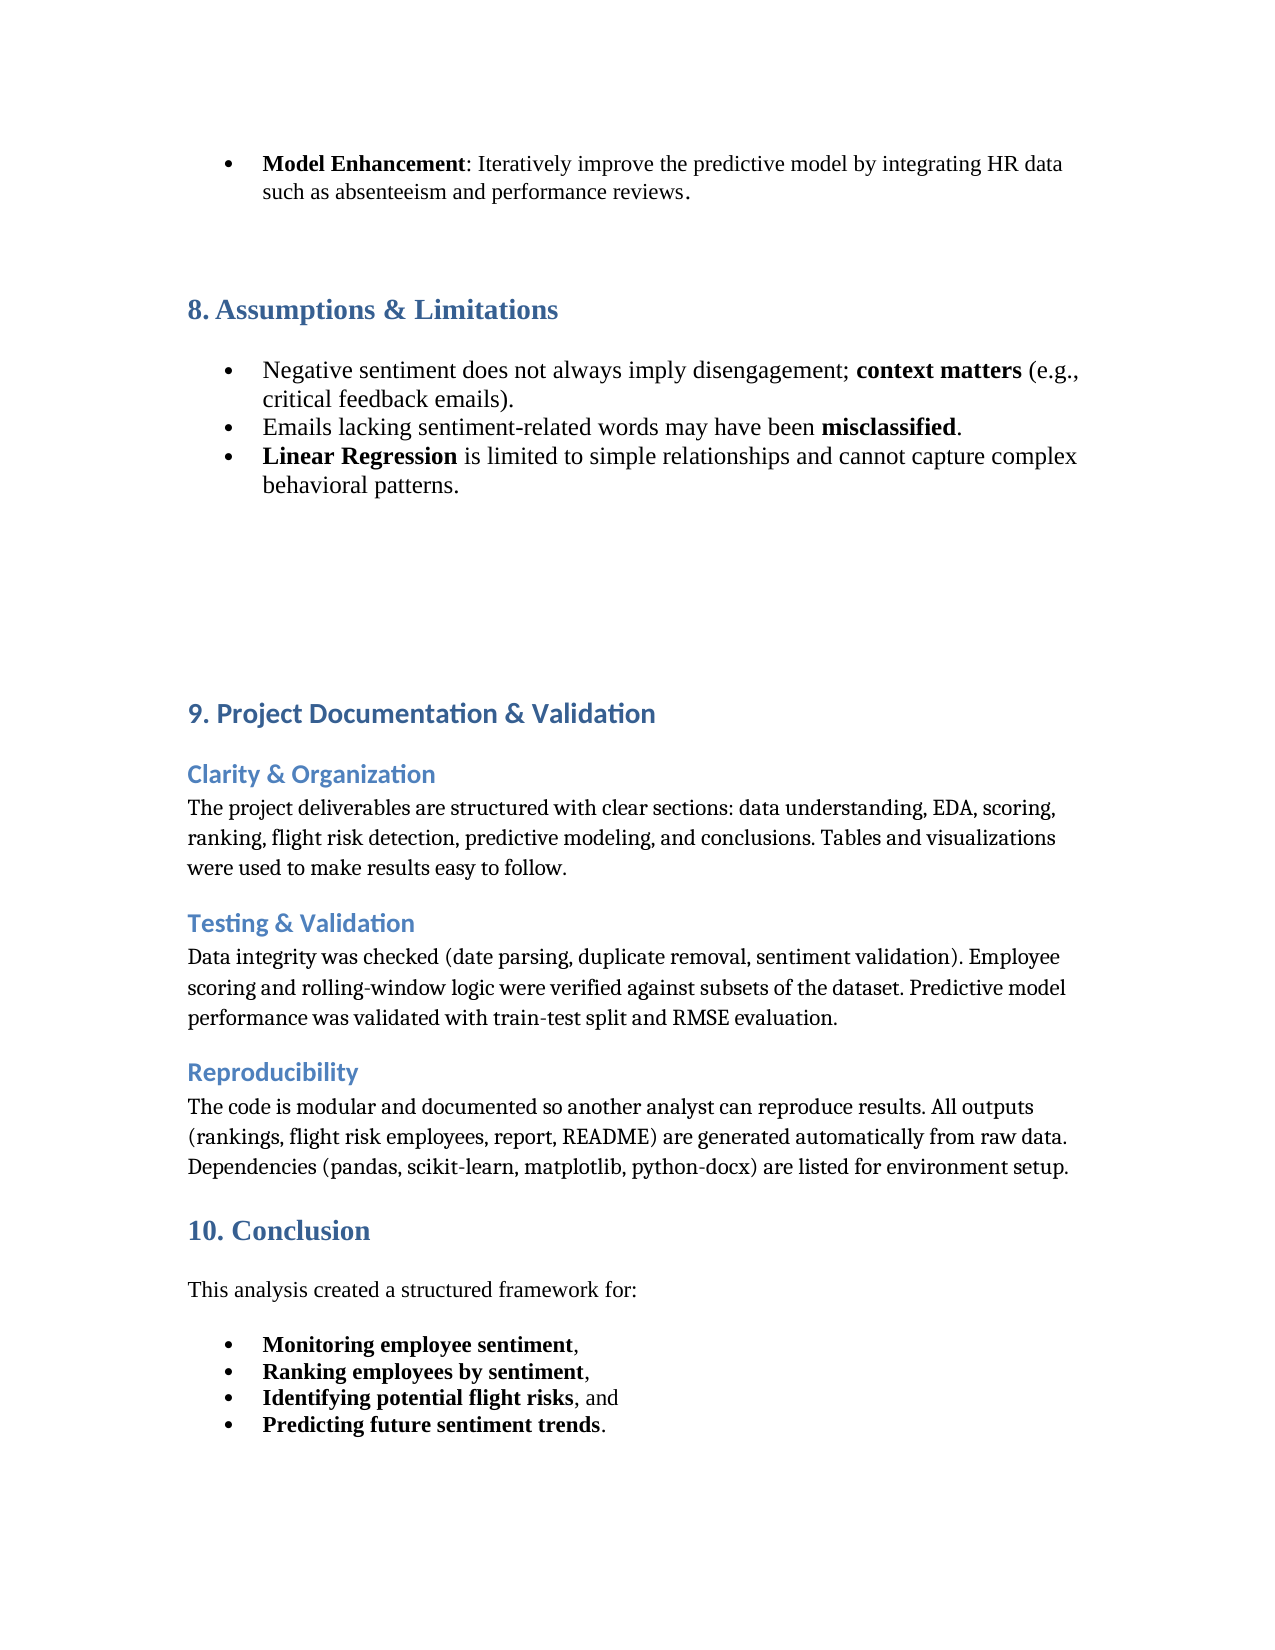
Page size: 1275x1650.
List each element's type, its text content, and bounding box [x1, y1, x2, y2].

text 8. Assumptions & Limitations [187, 292, 1087, 326]
subtitle Clarity & Organization [187, 757, 1087, 790]
subtitle Reproducibility [187, 1056, 1087, 1089]
list Model Enhancement: Iteratively improve the predictive model by integrating HR data such as absenteeism and performance reviews. [225, 150, 1087, 205]
text Data integrity was checked (date parsing, duplicate removal, sentiment validation). Employee scoring and rolling-window logic were verified against subsets of the dataset. Predictive model performance was validated with train-test split and RMSE evaluation. [187, 944, 1087, 1031]
text The project deliverables are structured with clear sections: data understanding, EDA, scoring, ranking, flight risk detection, predictive modeling, and conclusions. Tables and visualizations were used to make results easy to follow. [187, 795, 1087, 882]
list Monitoring employee sentiment, [225, 1332, 1087, 1358]
list Identifying potential flight risks, and [225, 1384, 1087, 1411]
list Negative sentiment does not always imply disengagement; context matters (e.g., critical feedback emails). [225, 355, 1087, 412]
text The code is modular and documented so another analyst can reproduce results. All outputs (rankings, flight risk employees, report, README) are generated automatically from raw data. Dependencies (pandas, scikit-learn, matplotlib, python-docx) are listed for environment setup. [187, 1093, 1087, 1180]
text This analysis created a structured framework for: [187, 1276, 1087, 1302]
list Ranking employees by sentiment, [225, 1358, 1087, 1384]
list Linear Regression is limited to simple relationships and cannot capture complex behavioral patterns. [225, 441, 1087, 499]
subtitle Testing & Validation [187, 906, 1087, 939]
list Emails lacking sentiment-related words may have been misclassified. [225, 412, 1087, 441]
subtitle 9. Project Documentation & Validation [187, 695, 1087, 731]
text 10. Conclusion [187, 1213, 1087, 1247]
list Predicting future sentiment trends. [225, 1411, 1087, 1437]
